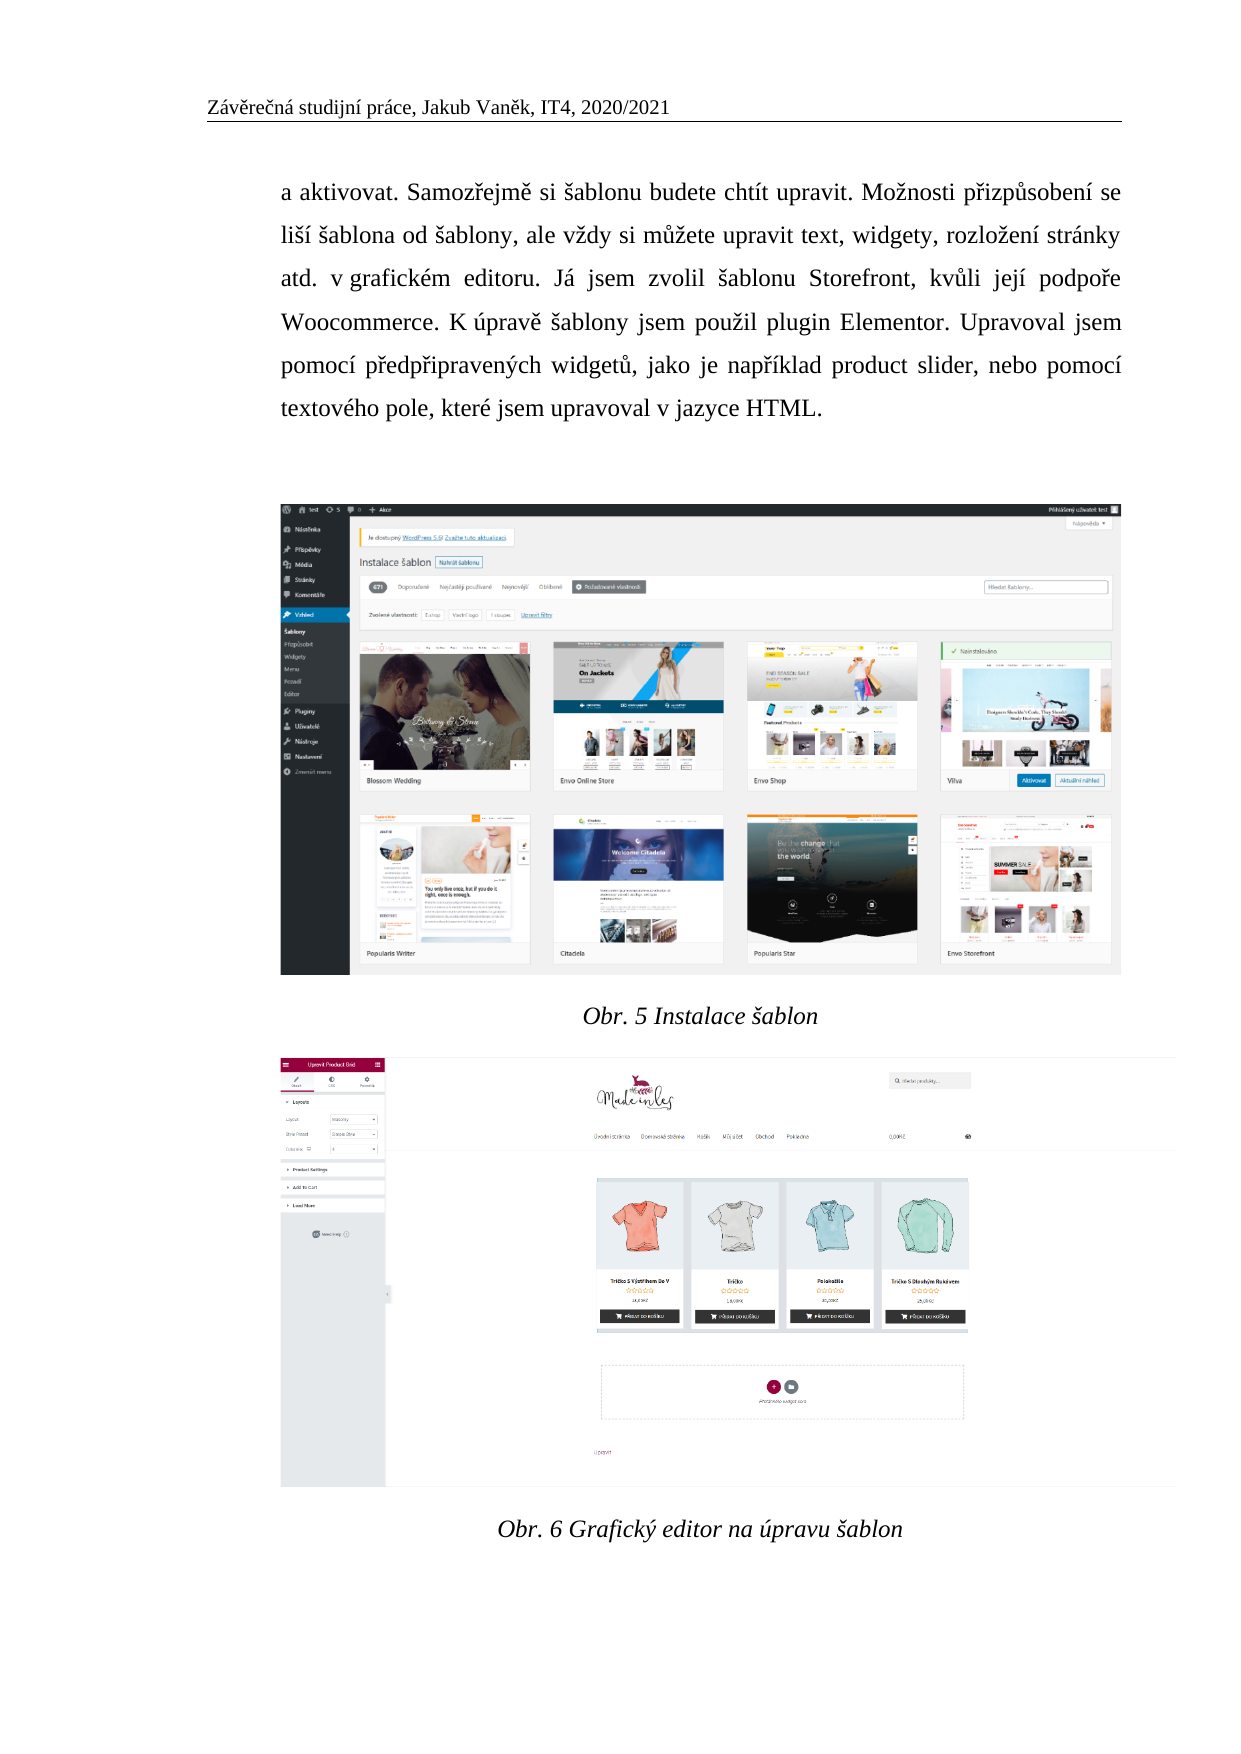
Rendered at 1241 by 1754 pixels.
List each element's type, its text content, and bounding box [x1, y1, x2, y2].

picture [280, 1056, 1176, 1487]
text Obr. 6 Grafický editor na úpravu šablon [281, 1514, 1122, 1542]
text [281, 177, 1122, 422]
picture [280, 504, 1122, 975]
text Obr. 5 Instalace šablon [281, 1001, 1122, 1030]
